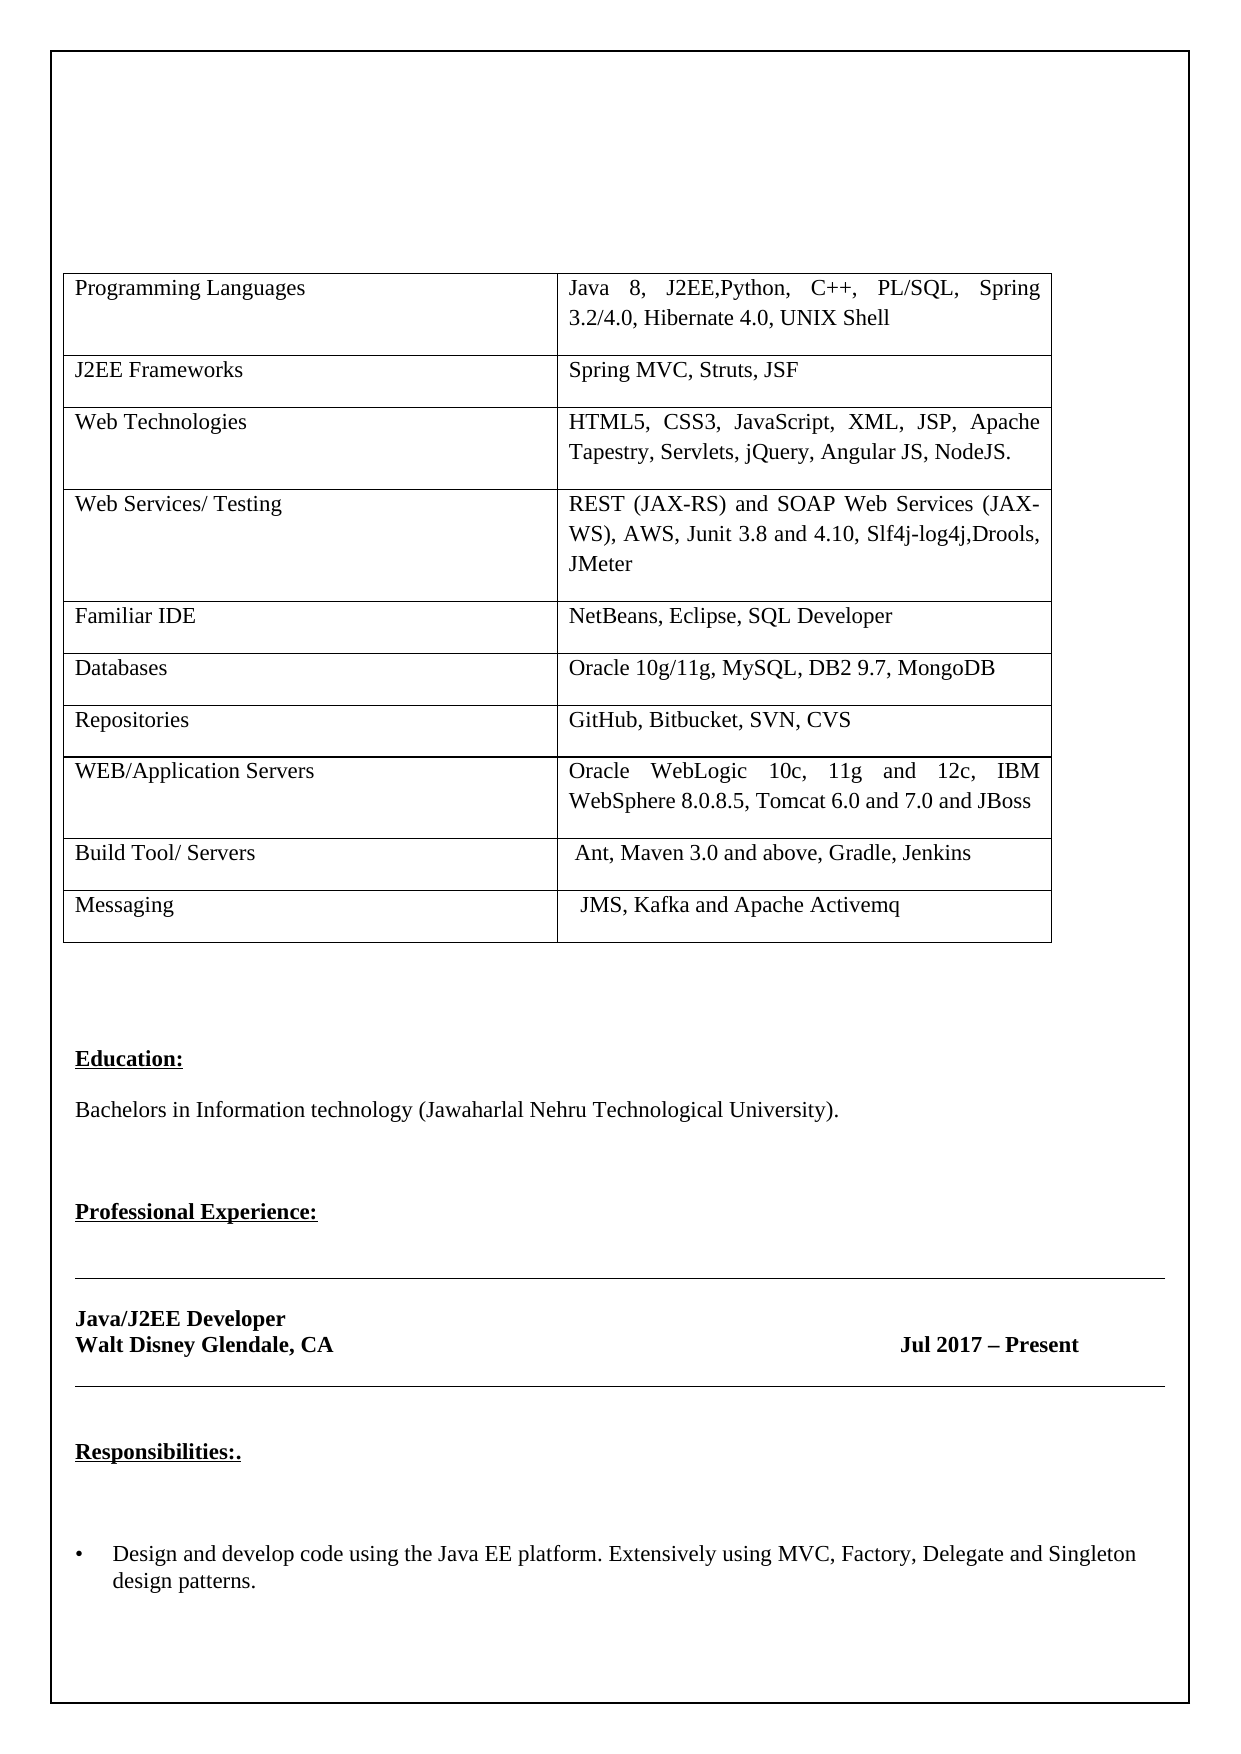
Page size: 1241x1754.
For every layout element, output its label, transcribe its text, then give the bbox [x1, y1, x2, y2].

table_cell WEB/Application Servers [64, 758, 557, 838]
list Design and develop code using the Java EE platform. Extensively using MVC, Factory, Delegate and Singleton design patterns. [75, 1540, 1165, 1593]
table_cell Build Tool/ Servers [64, 839, 557, 890]
table_cell HTML5, CSS3, JavaScript, XML, JSP, Apache Tapestry, Servlets, jQuery, Angular JS, NodeJS. [558, 408, 1051, 489]
text Bachelors in Information technology (Jawaharlal Nehru Technological University). [75, 1096, 1165, 1122]
text Java/J2EE Developer [75, 1305, 1165, 1331]
table_cell Ant, Maven 3.0 and above, Gradle, Jenkins [558, 839, 1051, 890]
table_cell Databases [64, 654, 557, 704]
table_header Programming Languages [64, 274, 557, 355]
text Education: [75, 1045, 1165, 1071]
table_cell Spring MVC, Struts, JSF [558, 356, 1051, 407]
table_cell Messaging [64, 891, 557, 942]
table_cell J2EE Frameworks [64, 356, 557, 407]
table_cell GitHub, Bitbucket, SVN, CVS [558, 706, 1051, 756]
text Professional Experience: [75, 1198, 1165, 1224]
text Walt Disney Glendale, CA Jul 2017 – Present [75, 1331, 1165, 1358]
table_cell Web Technologies [64, 408, 557, 489]
table_cell Familiar IDE [64, 602, 557, 653]
table_cell Repositories [64, 706, 557, 756]
text Responsibilities:. [75, 1438, 1165, 1464]
table_cell JMS, Kafka and Apache Activemq [558, 891, 1051, 942]
table_cell REST (JAX-RS) and SOAP Web Services (JAX-WS), AWS, Junit 3.8 and 4.10, Slf4j-log4j,Drools, JMeter [558, 490, 1051, 601]
table_cell Oracle WebLogic 10c, 11g and 12c, IBM WebSphere 8.0.8.5, Tomcat 6.0 and 7.0 and JBoss [558, 758, 1051, 838]
table_cell Oracle 10g/11g, MySQL, DB2 9.7, MongoDB [558, 654, 1051, 704]
table_header Java 8, J2EE,Python, C++, PL/SQL, Spring 3.2/4.0, Hibernate 4.0, UNIX Shell [558, 274, 1051, 355]
table_cell NetBeans, Eclipse, SQL Developer [558, 602, 1051, 653]
table_cell Web Services/ Testing [64, 490, 557, 601]
